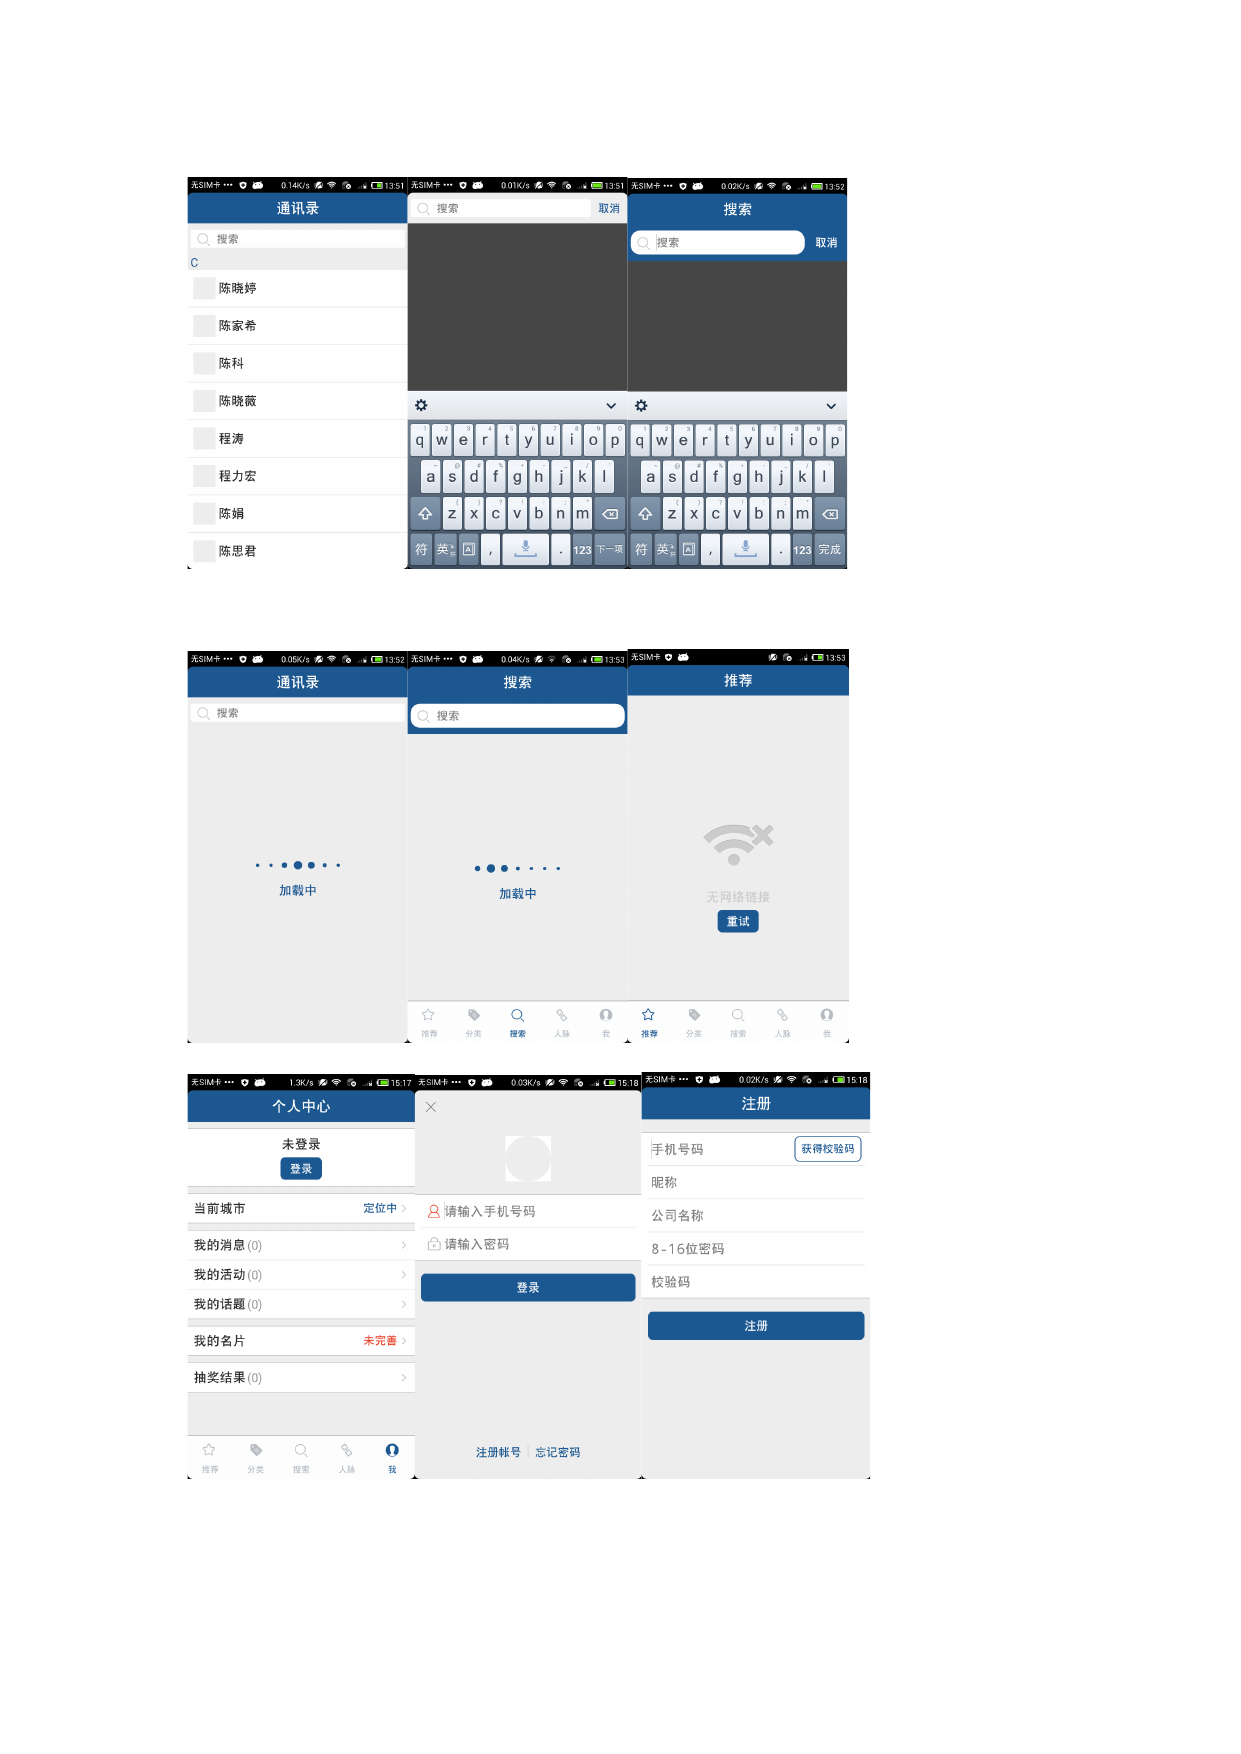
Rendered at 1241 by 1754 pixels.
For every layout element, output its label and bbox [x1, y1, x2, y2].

picture [187, 1072, 871, 1479]
picture [187, 177, 848, 569]
picture [187, 649, 849, 1043]
